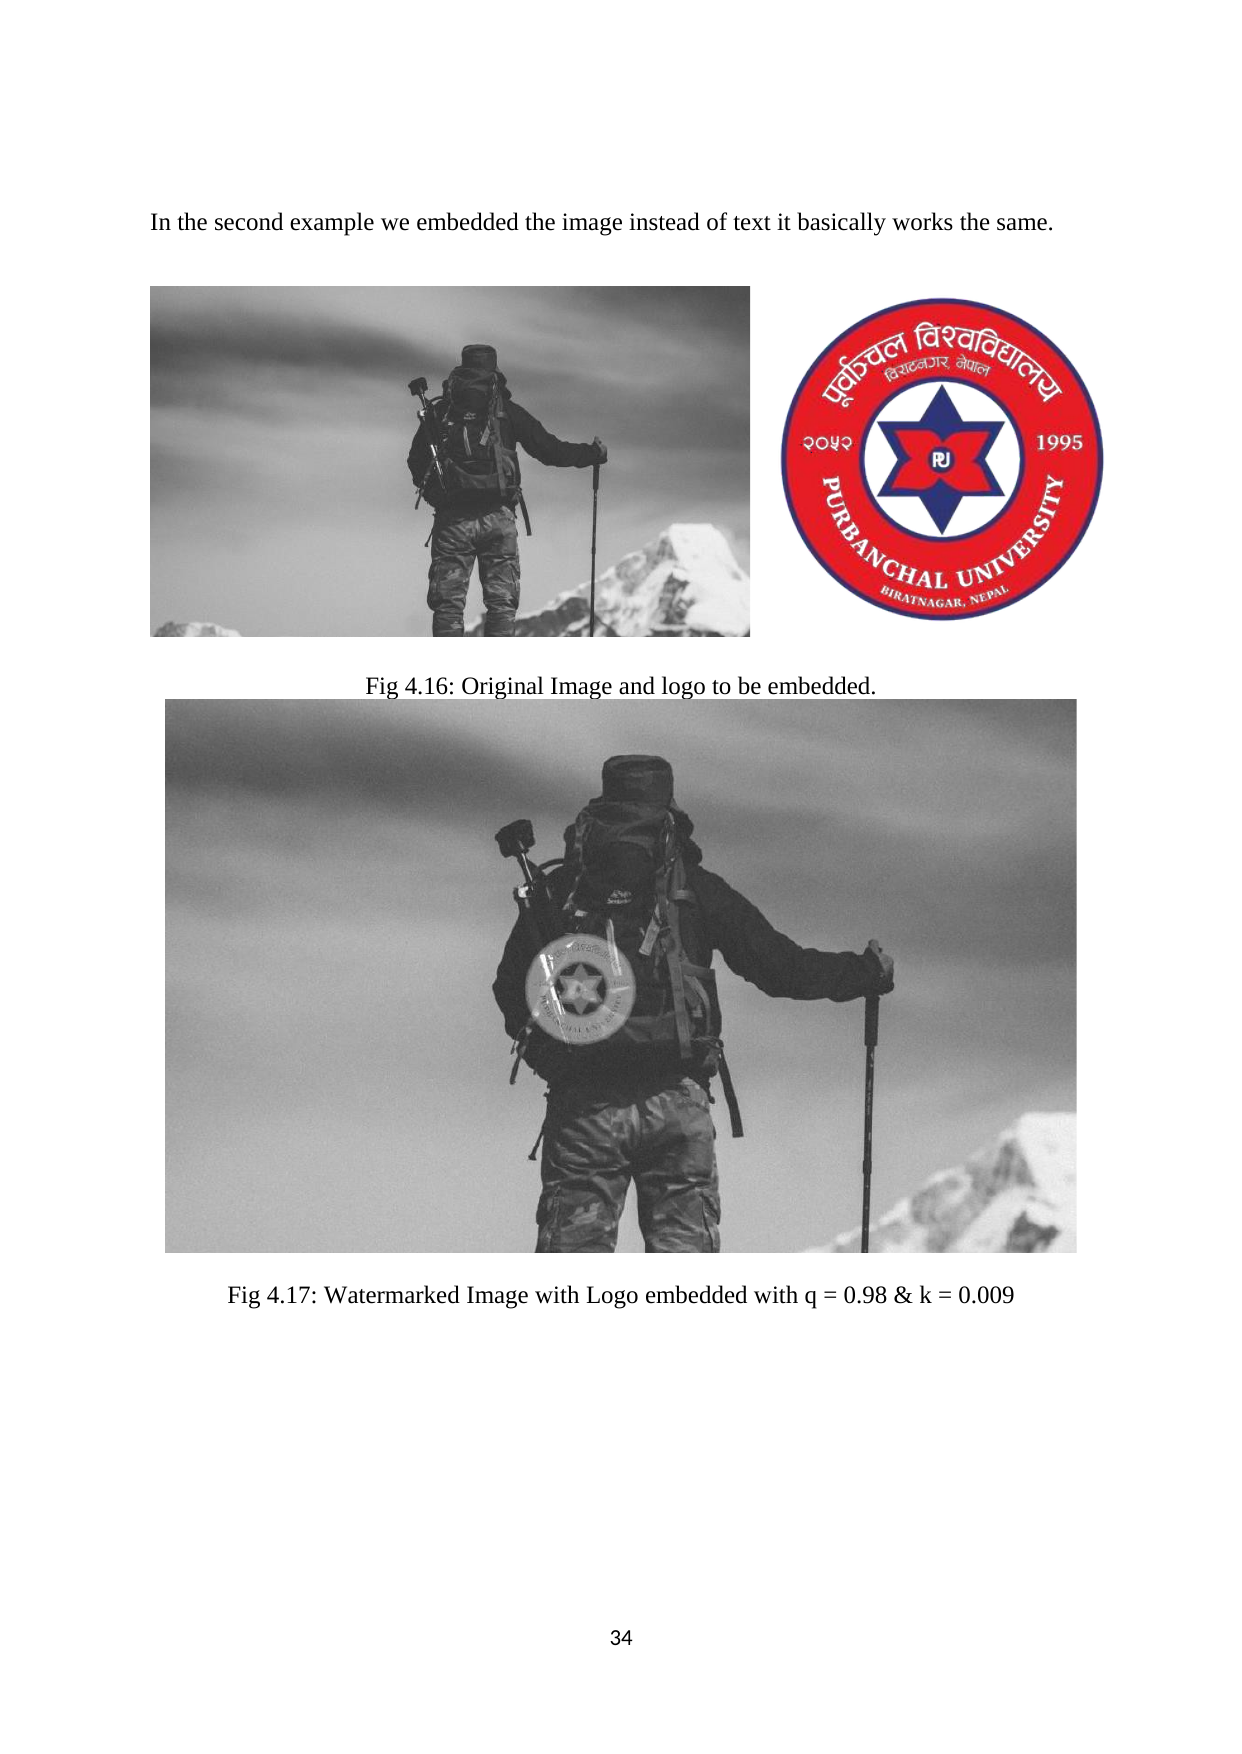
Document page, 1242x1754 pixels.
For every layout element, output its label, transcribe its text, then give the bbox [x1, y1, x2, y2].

picture [165, 699, 1077, 1253]
text Fig 4.17: Watermarked Image with Logo embedded with q = 0.98 & k = 0.009 [150, 1280, 1092, 1309]
picture [778, 295, 1107, 624]
text In the second example we embedded the image instead of text it basically works the same. [150, 207, 1092, 236]
picture [150, 286, 751, 637]
text Fig 4.16: Original Image and logo to be embedded. [150, 671, 1092, 699]
